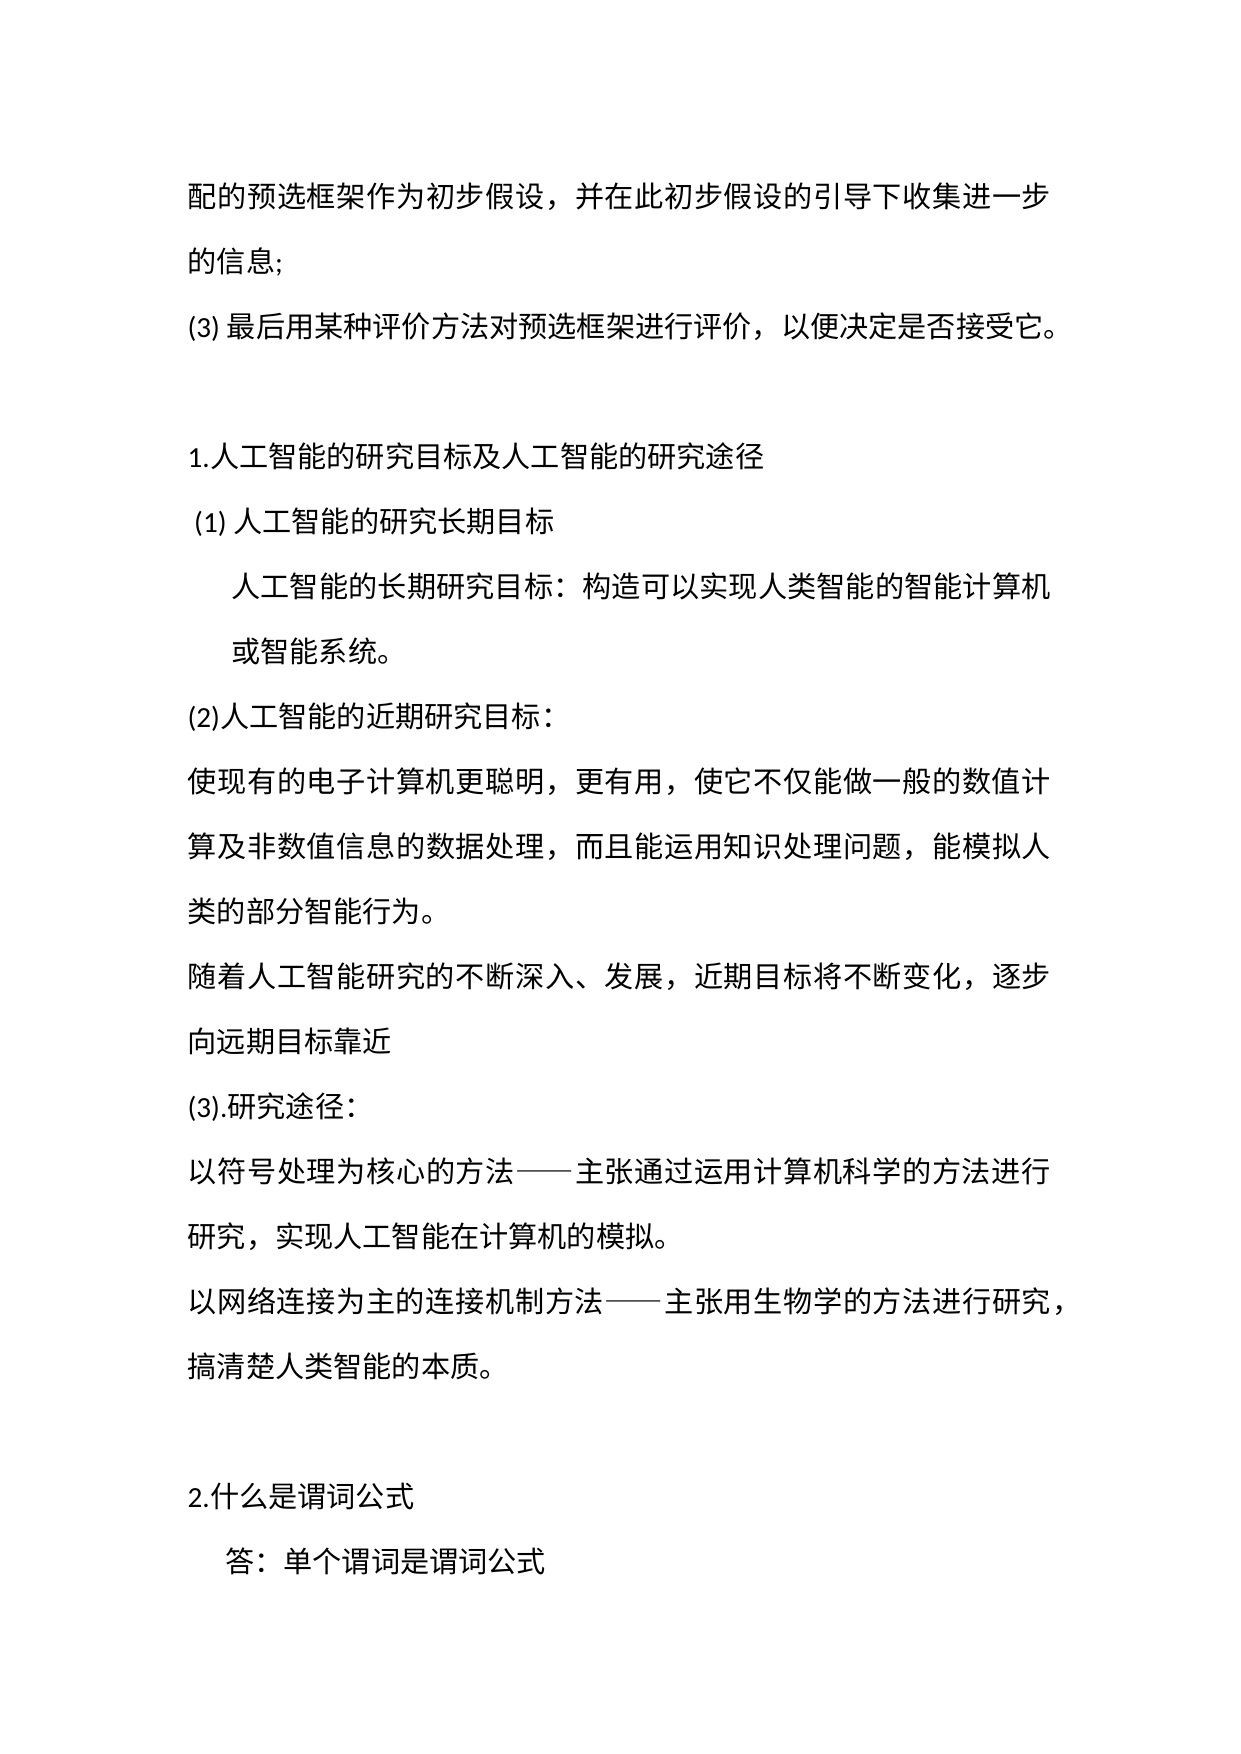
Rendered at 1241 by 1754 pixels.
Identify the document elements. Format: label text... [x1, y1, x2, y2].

text 以网络连接为主的连接机制方法——主张用生物学的方法进行研究，搞清楚人类智能的本质。 [187, 1267, 1053, 1397]
text (3) 最后用某种评价方法对预选框架进行评价，以便决定是否接受它。 [187, 292, 1053, 357]
text (3).研究途径： [187, 1072, 1053, 1137]
text (1) 人工智能的研究长期目标 [187, 487, 1053, 552]
text 使现有的电子计算机更聪明，更有用，使它不仅能做一般的数值计算及非数值信息的数据处理，而且能运用知识处理问题，能模拟人类的部分智能行为。 [187, 747, 1053, 942]
text 1.人工智能的研究目标及人工智能的研究途径 [187, 422, 1053, 487]
text 2.什么是谓词公式 [187, 1462, 1053, 1527]
text 以符号处理为核心的方法——主张通过运用计算机科学的方法进行研究，实现人工智能在计算机的模拟。 [187, 1137, 1053, 1267]
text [187, 162, 1053, 292]
text 答：单个谓词是谓词公式 [225, 1527, 1053, 1592]
text (2)人工智能的近期研究目标： [187, 682, 1053, 747]
text 人工智能的长期研究目标：构造可以实现人类智能的智能计算机或智能系统。 [231, 552, 1053, 682]
text 随着人工智能研究的不断深入、发展，近期目标将不断变化，逐步向远期目标靠近 [187, 942, 1053, 1072]
